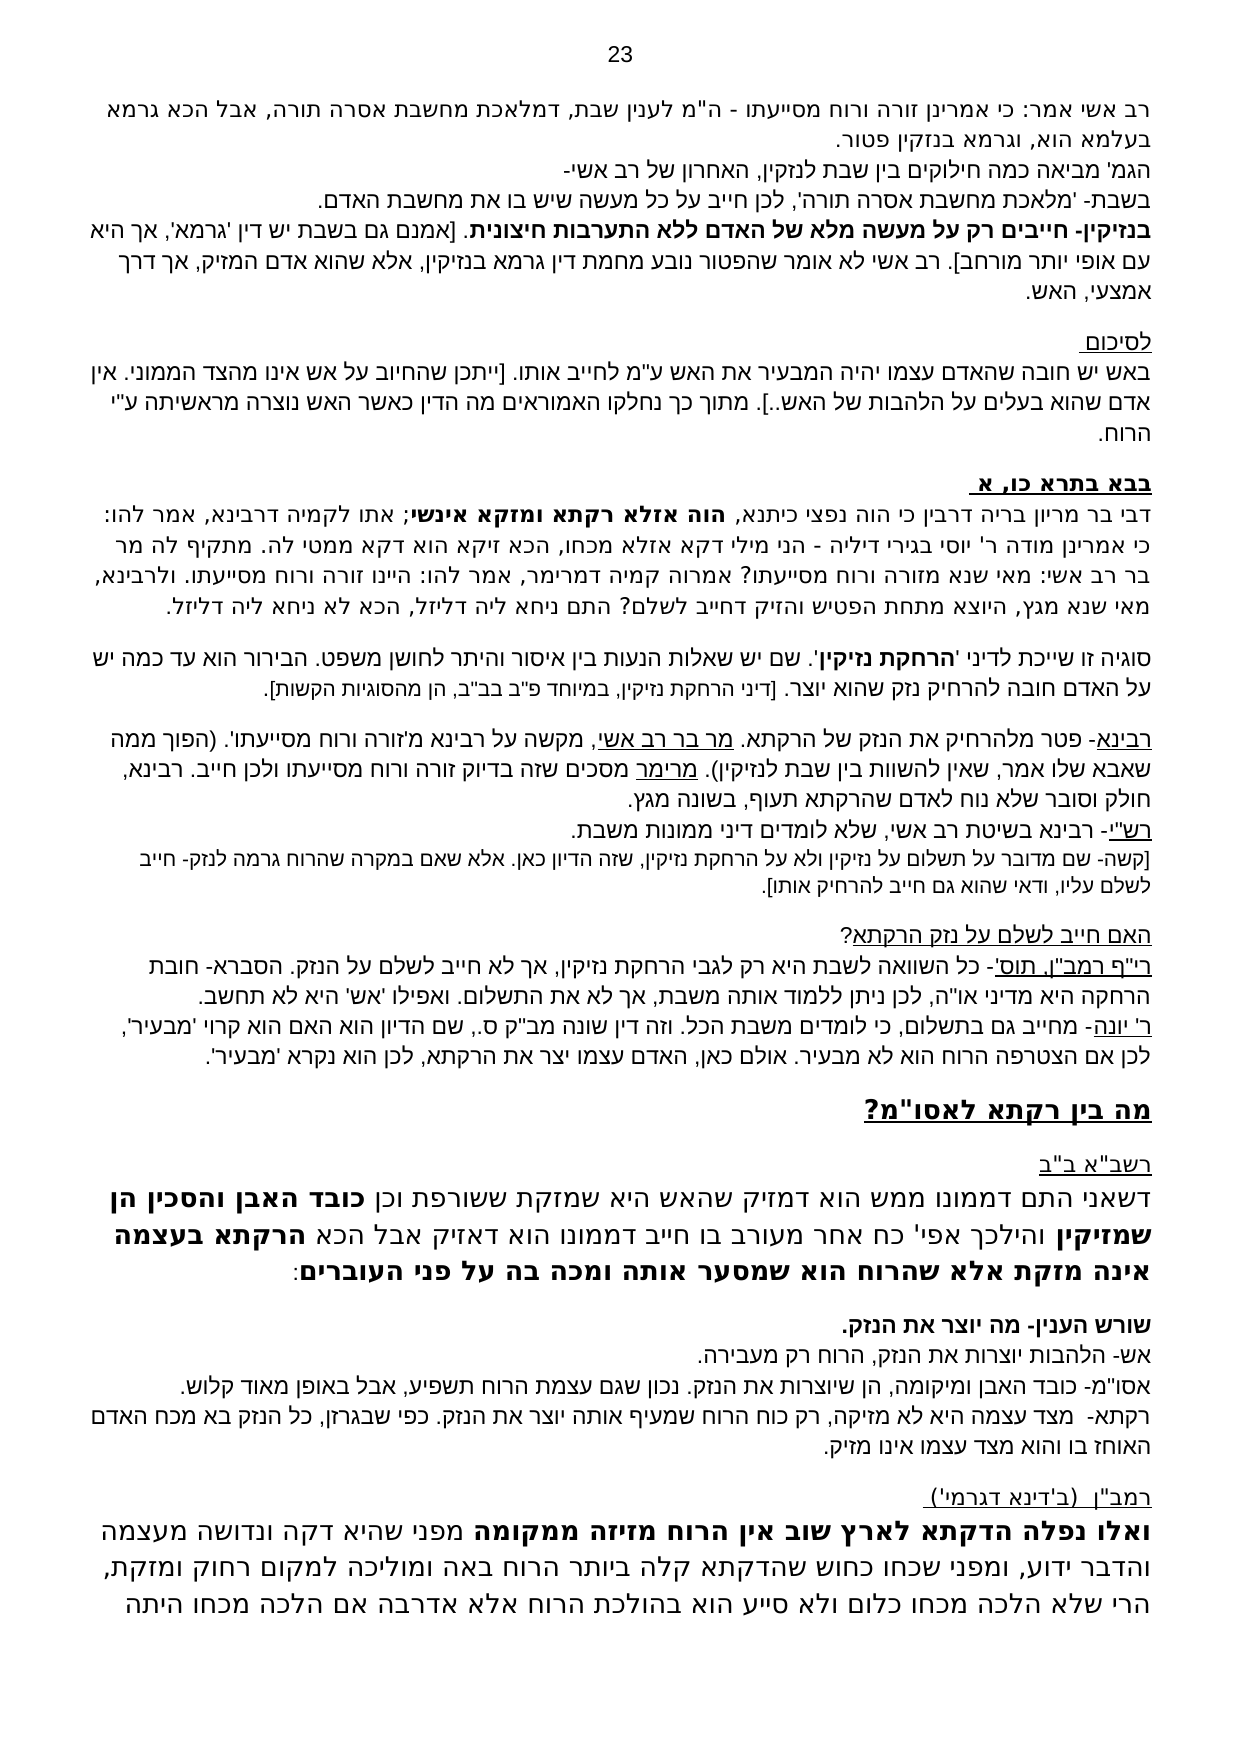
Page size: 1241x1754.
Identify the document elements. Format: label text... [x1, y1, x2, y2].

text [89, 96, 1152, 304]
text סוגיה זו שייכת לדיני 'הרחקת נזיקין'. שם יש שאלות הנעות בין איסור והיתר לחושן משפט. הבירור הוא עד כמה יש על האדם חובה להרחיק נזק שהוא יוצר. [דיני הרחקת נזיקין, במיוחד פ"ב בב"ב, הן מהסוגיות הקשות]. [89, 645, 1152, 701]
text האם חייב לשלם על נזק הרקתא? רי"ף רמב"ן, תוס'- כל השוואה לשבת היא רק לגבי הרחקת נזיקין, אך לא חייב לשלם על הנזק. הסברא- חובת הרחקה היא מדיני או"ה, לכן ניתן ללמוד אותה משבת, אך לא את התשלום. ואפילו 'אש' היא לא תחשב. ר' יונה- מחייב גם בתשלום, כי לומדים משבת הכל. וזה דין שונה מב"ק ס., שם הדיון הוא האם הוא קרוי 'מבעיר', לכן אם הצטרפה הרוח הוא לא מבעיר. אולם כאן, האדם עצמו יצר את הרקתא, לכן הוא נקרא 'מבעיר'. [89, 922, 1152, 1069]
text רשב"א ב"ב דשאני התם דממונו ממש הוא דמזיק שהאש היא שמזקת ששורפת וכן כובד האבן והסכין הן שמזיקין והילכך אפי' כח אחר מעורב בו חייב דממונו הוא דאזיק אבל הכא הרקתא בעצמה אינה מזקת אלא שהרוח הוא שמסער אותה ומכה בה על פני העוברים: [89, 1151, 1152, 1287]
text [89, 1484, 1152, 1619]
text שורש הענין- מה יוצר את הנזק. אש- הלהבות יוצרות את הנזק, הרוח רק מעבירה. אסו"מ- כובד האבן ומיקומה, הן שיוצרות את הנזק. נכון שגם עצמת הרוח תשפיע, אבל באופן מאוד קלוש. רקתא- מצד עצמה היא לא מזיקה, רק כוח הרוח שמעיף אותה יוצר את הנזק. כפי שבגרזן, כל הנזק בא מכח האדם האוחז בו והוא מצד עצמו אינו מזיק. [89, 1312, 1152, 1459]
text לסיכום באש יש חובה שהאדם עצמו יהיה המבעיר את האש ע"מ לחייב אותו. [ייתכן שהחיוב על אש אינו מהצד הממוני. אין אדם שהוא בעלים על הלהבות של האש..]. מתוך כך נחלקו האמוראים מה הדין כאשר האש נוצרה מראשיתה ע"י הרוח. [89, 329, 1152, 446]
text רבינא- פטר מלהרחיק את הנזק של הרקתא. מר בר רב אשי, מקשה על רבינא מ'זורה ורוח מסייעתו'. (הפוך ממה שאבא שלו אמר, שאין להשוות בין שבת לנזיקין). מרימר מסכים שזה בדיוק זורה ורוח מסייעתו ולכן חייב. רבינא, חולק וסובר שלא נוח לאדם שהרקתא תעוף, בשונה מגץ. רש"י- רבינא בשיטת רב אשי, שלא לומדים דיני ממונות משבת. [קשה- שם מדובר על תשלום על נזיקין ולא על הרחקת נזיקין, שזה הדיון כאן. אלא שאם במקרה שהרוח גרמה לנזק- חייב לשלם עליו, ודאי שהוא גם חייב להרחיק אותו]. [89, 726, 1152, 898]
text מה בין רקתא לאסו"מ? [89, 1094, 1152, 1126]
text בבא בתרא כו, א דבי בר מריון בריה דרבין כי הוה נפצי כיתנא, הוה אזלא רקתא ומזקא אינשי; אתו לקמיה דרבינא, אמר להו: כי אמרינן מודה ר' יוסי בגירי דיליה - הני מילי דקא אזלא מכחו, הכא זיקא הוא דקא ממטי לה. מתקיף לה מר בר רב אשי: מאי שנא מזורה ורוח מסייעתו? אמרוה קמיה דמרימר, אמר להו: היינו זורה ורוח מסייעתו. ולרבינא, מאי שנא מגץ, היוצא מתחת הפטיש והזיק דחייב לשלם? התם ניחא ליה דליזל, הכא לא ניחא ליה דליזל. [89, 471, 1152, 620]
